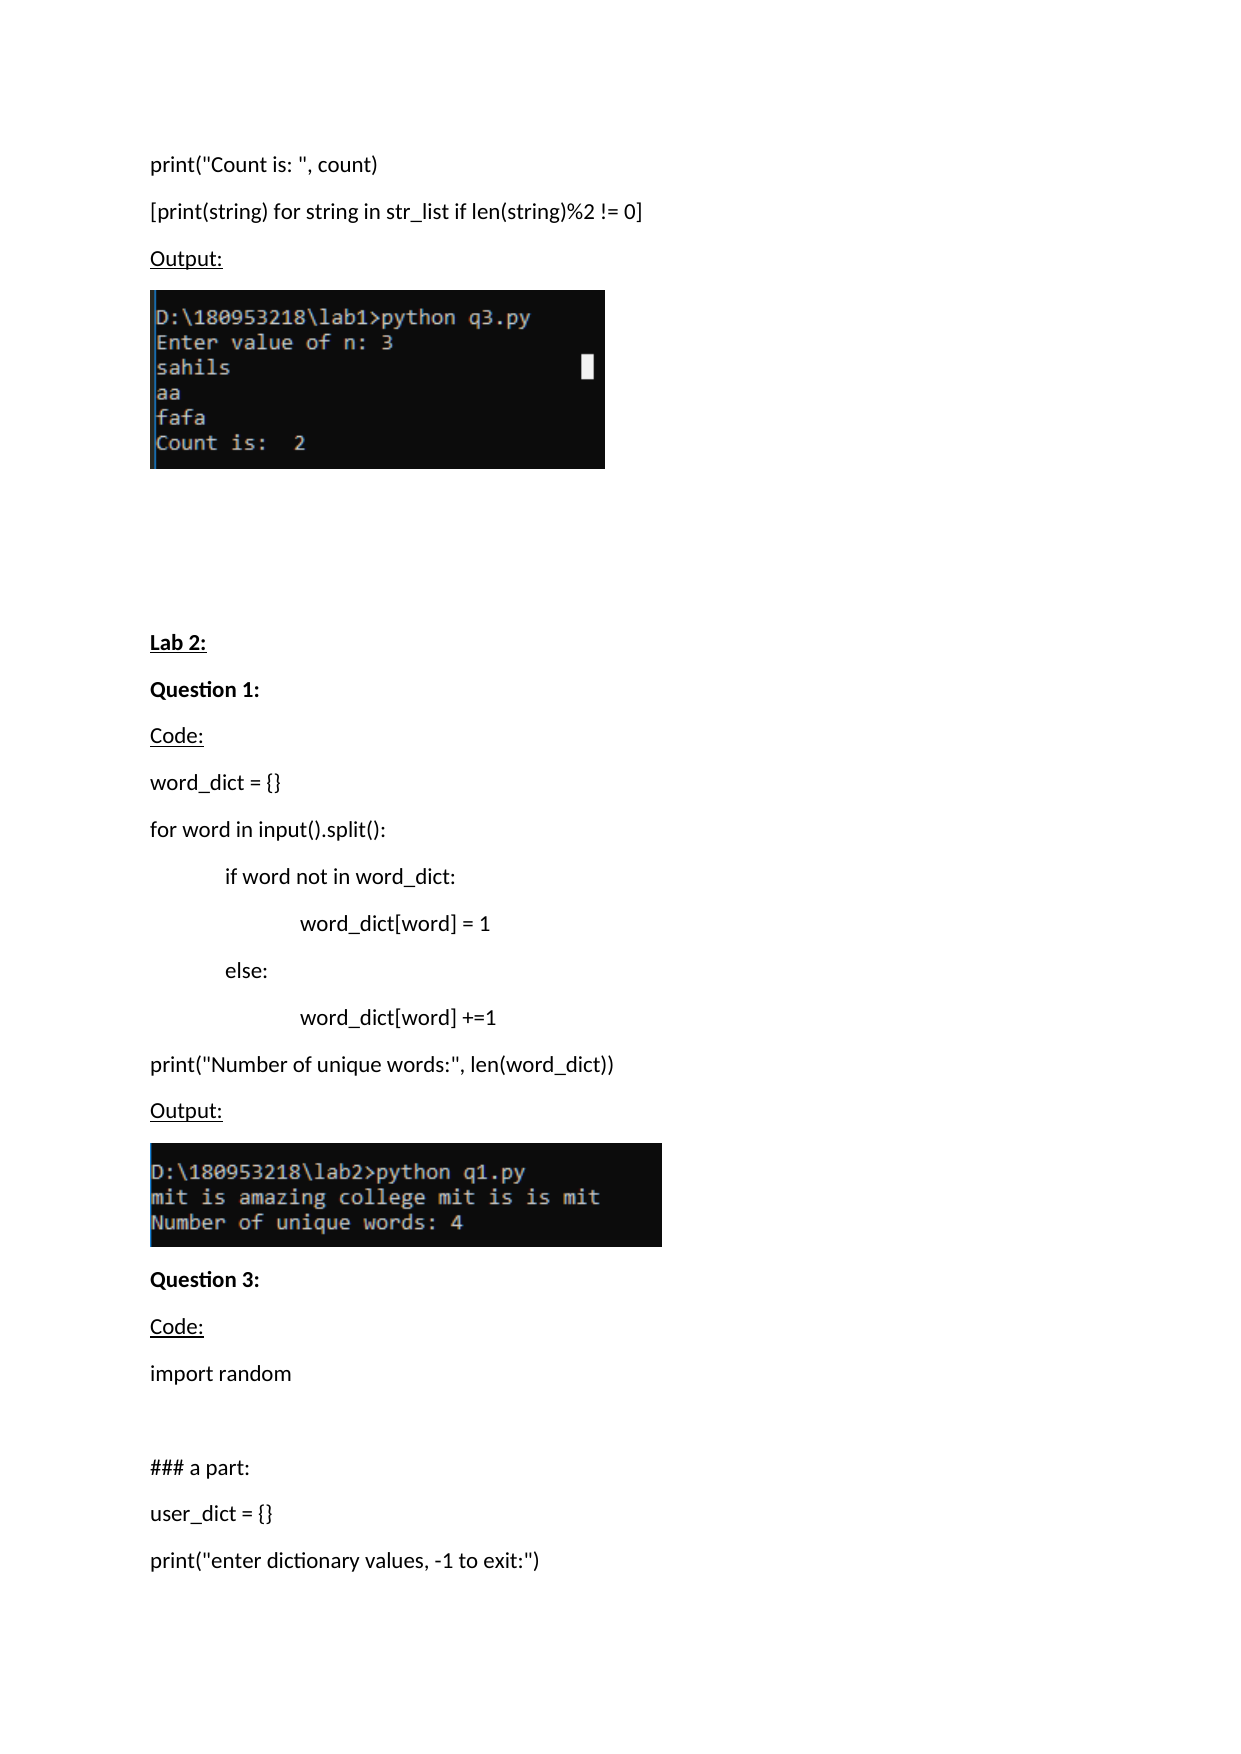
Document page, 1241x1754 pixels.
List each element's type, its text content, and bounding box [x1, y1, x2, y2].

text Code: [150, 1312, 1090, 1340]
text user_dict = {} [150, 1499, 1090, 1528]
text Lab 2: [150, 628, 1090, 656]
text Output: [150, 1097, 1090, 1125]
text import random [150, 1359, 1090, 1387]
text print("Count is: ", count) [150, 150, 1090, 178]
text print("enter dictionary values, -1 to exit:") [150, 1546, 1090, 1574]
picture [150, 1143, 662, 1247]
text word_dict = {} [150, 768, 1090, 797]
text [print(string) for string in str_list if len(string)%2 != 0] [150, 197, 1090, 225]
text else: [150, 956, 1090, 984]
text word_dict[word] +=1 [150, 1003, 1090, 1031]
text Code: [150, 722, 1090, 750]
text print("Number of unique words:", len(word_dict)) [150, 1050, 1090, 1078]
text if word not in word_dict: [150, 862, 1090, 890]
text Question 3: [150, 1265, 1090, 1293]
text Output: [150, 244, 1090, 272]
text Question 1: [150, 675, 1090, 703]
text word_dict[word] = 1 [150, 909, 1090, 937]
picture [150, 290, 605, 469]
text for word in input().split(): [150, 815, 1090, 843]
text ### a part: [150, 1453, 1090, 1481]
